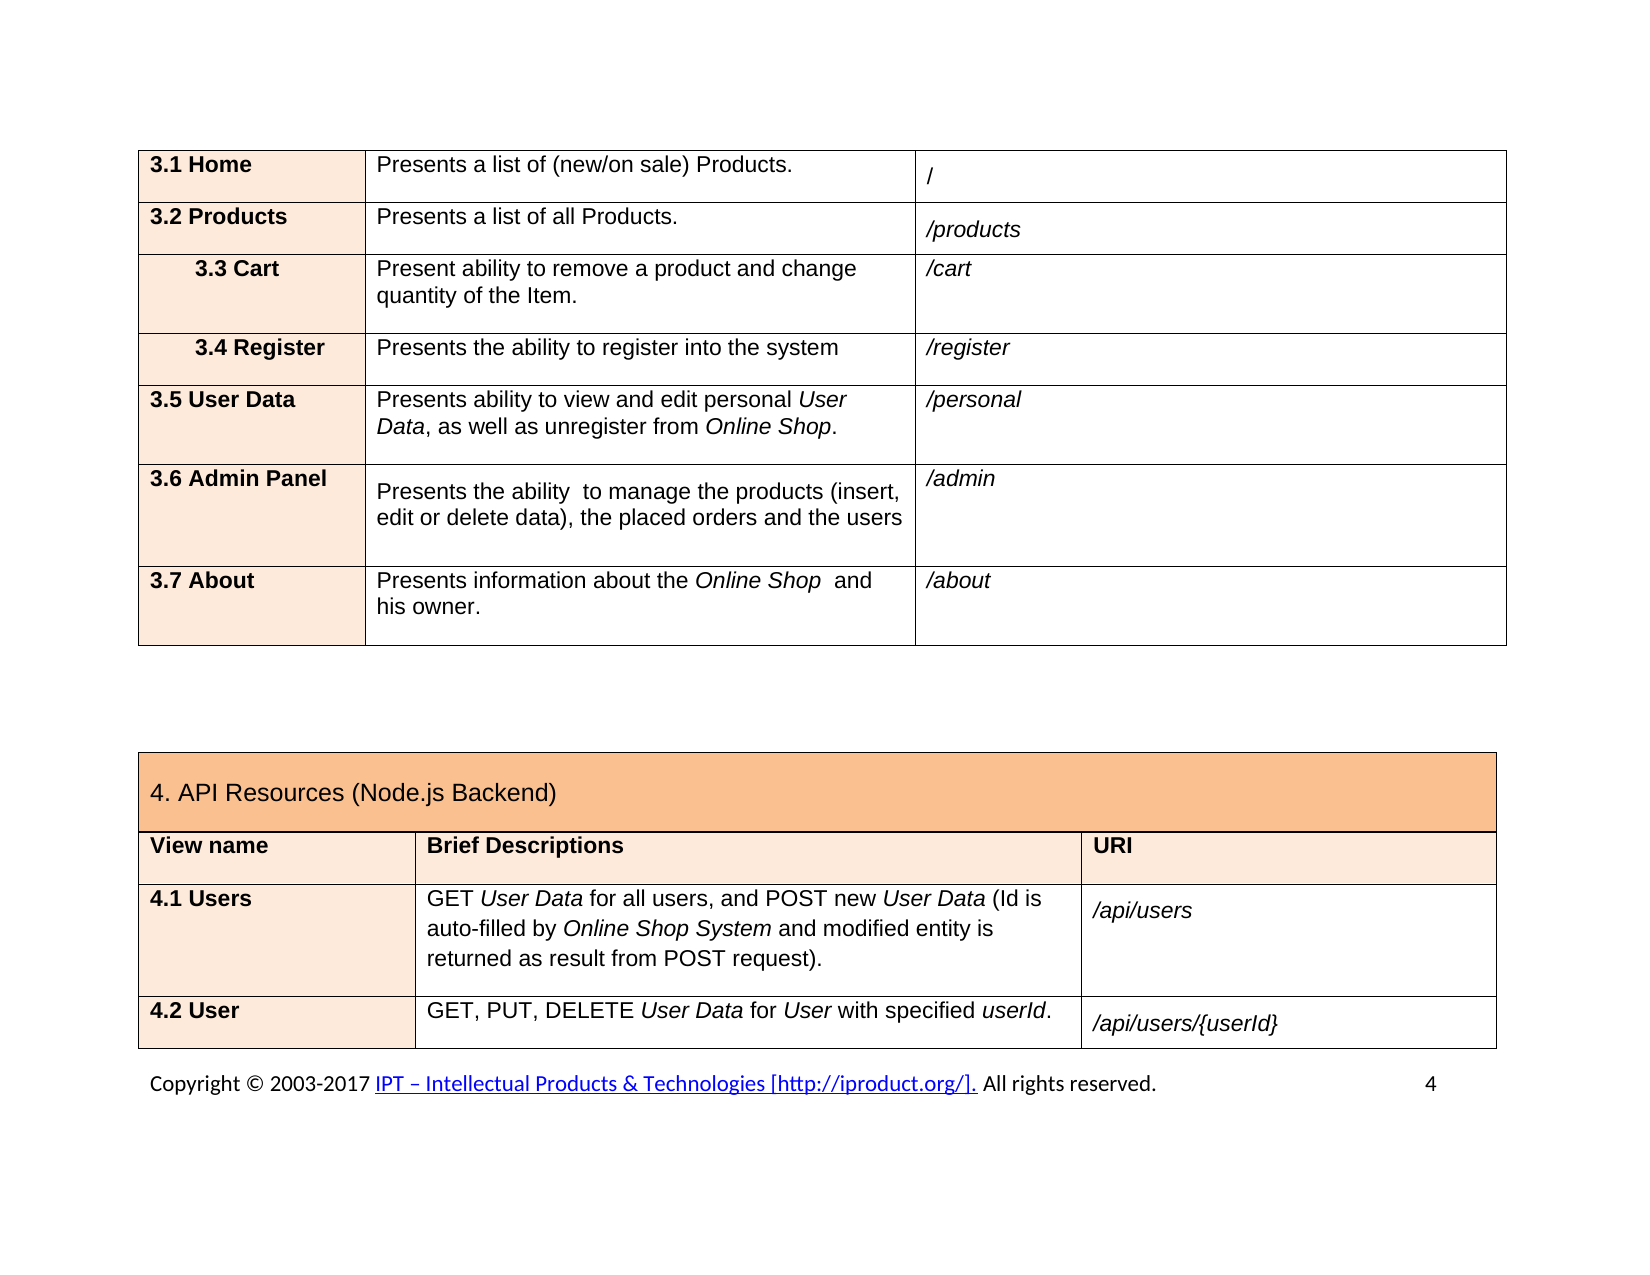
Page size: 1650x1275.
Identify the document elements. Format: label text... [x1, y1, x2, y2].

table_cell /api/users/{userId} [1082, 997, 1496, 1048]
table_cell /cart [916, 255, 1506, 333]
table_cell Presents a list of all Products. [366, 203, 915, 254]
table_cell 3.7 About [139, 567, 365, 645]
table_cell 3.2 Products [139, 203, 365, 254]
table_cell URI [1082, 833, 1496, 883]
table_cell Brief Descriptions [416, 833, 1081, 883]
table_cell 3.1 Home [139, 151, 365, 202]
table_cell /admin [916, 465, 1506, 566]
table_cell /products [916, 203, 1506, 254]
table_cell Presents a list of (new/on sale) Products. [366, 151, 915, 202]
table_cell /about [916, 567, 1506, 645]
table_cell /register [916, 334, 1506, 385]
table_cell / [916, 151, 1506, 202]
table_cell Presents information about the Online Shop and his owner. [366, 567, 915, 645]
table_cell 4.1 Users [139, 885, 415, 996]
table_cell Presents the ability to manage the products (insert, edit or delete data), the placed orders and the users [366, 465, 915, 566]
table_cell GET User Data for all users, and POST new User Data (Id is auto-filled by Online Shop System and modified entity is returned as result from POST request). [416, 885, 1081, 996]
table_cell 3.3 Cart [139, 255, 365, 333]
table_cell 3.4 Register [139, 334, 365, 385]
table_cell Present ability to remove a product and change quantity of the Item. [366, 255, 915, 333]
table_cell Presents ability to view and edit personal User Data, as well as unregister from Online Shop. [366, 386, 915, 464]
table_cell GET, PUT, DELETE User Data for User with specified userId. [416, 997, 1081, 1048]
table_cell 4.2 User [139, 997, 415, 1048]
table_cell /personal [916, 386, 1506, 464]
table_cell /api/users [1082, 885, 1496, 996]
table_cell Presents the ability to register into the system [366, 334, 915, 385]
table_cell 3.6 Admin Panel [139, 465, 365, 566]
table_header 4. API Resources (Node.js Backend) [139, 753, 1496, 831]
table_cell 3.5 User Data [139, 386, 365, 464]
table_cell View name [139, 833, 415, 883]
